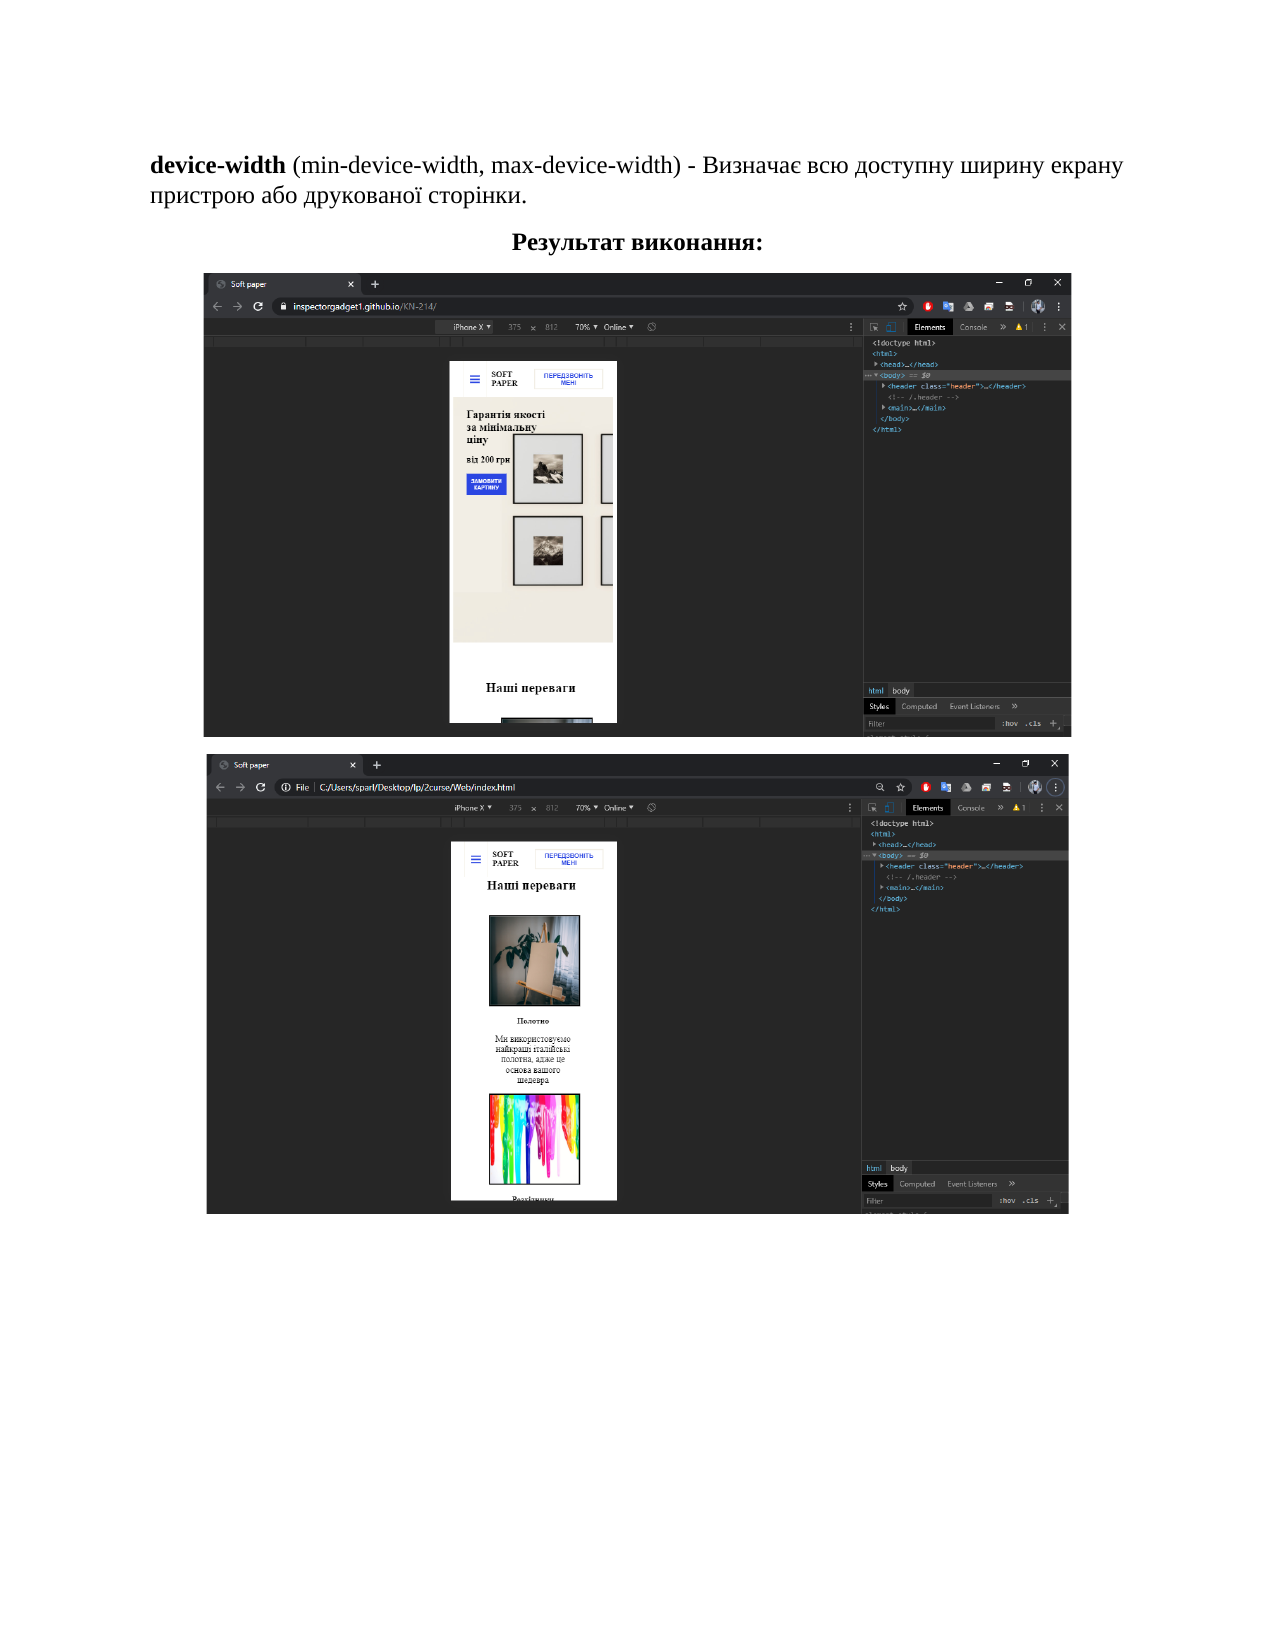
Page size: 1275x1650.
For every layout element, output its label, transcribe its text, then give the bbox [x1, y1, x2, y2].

text Результат виконання: [150, 227, 1125, 256]
picture [206, 754, 1069, 1214]
text device-width (min-device-width, max-device-width) - Визначає всю доступну ширину екрану пристрою або друкованої сторінки. [150, 150, 1125, 209]
picture [203, 273, 1072, 737]
